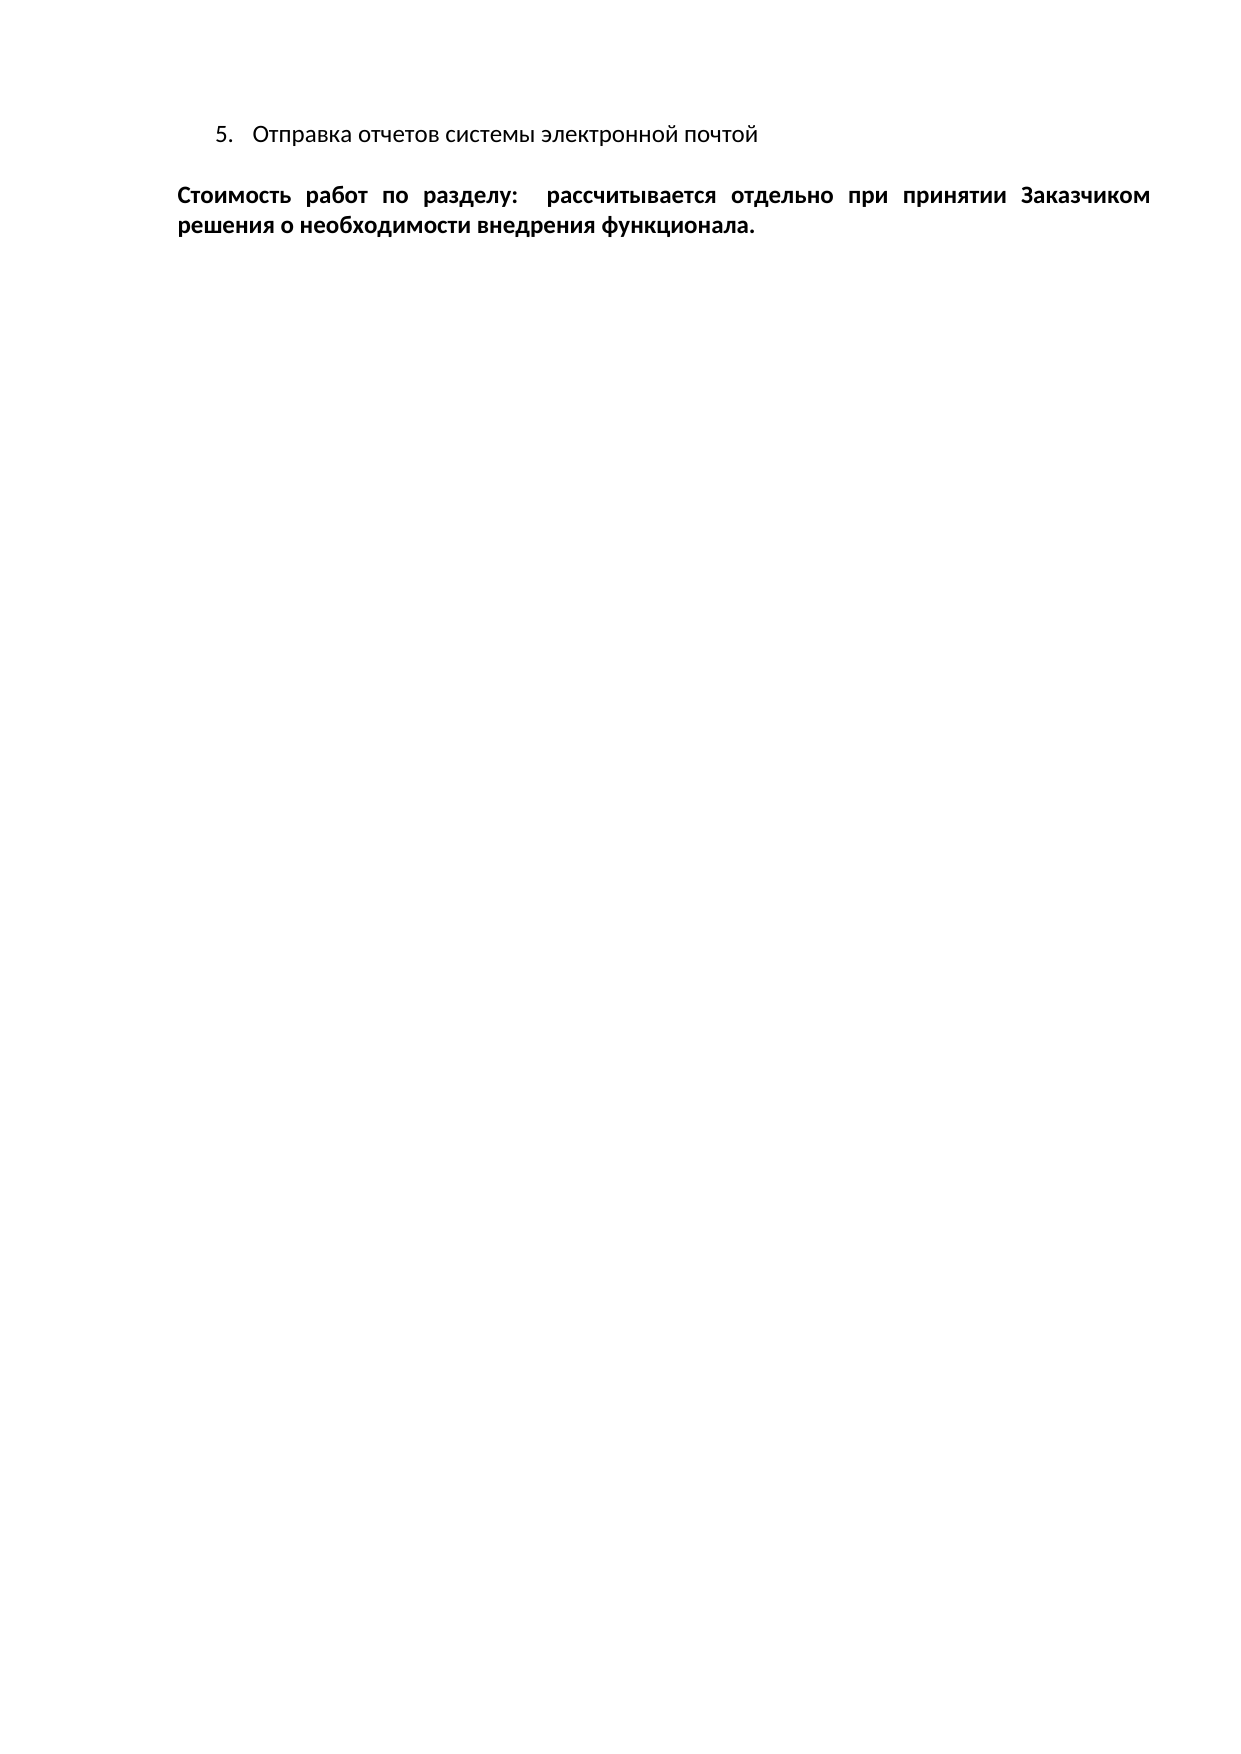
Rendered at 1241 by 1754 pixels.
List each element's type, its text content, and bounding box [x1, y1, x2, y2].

list Отправка отчетов системы электронной почтой [215, 118, 1152, 149]
text Стоимость работ по разделу: рассчитывается отдельно при принятии Заказчиком решения о необходимости внедрения функционала. [177, 179, 1152, 240]
